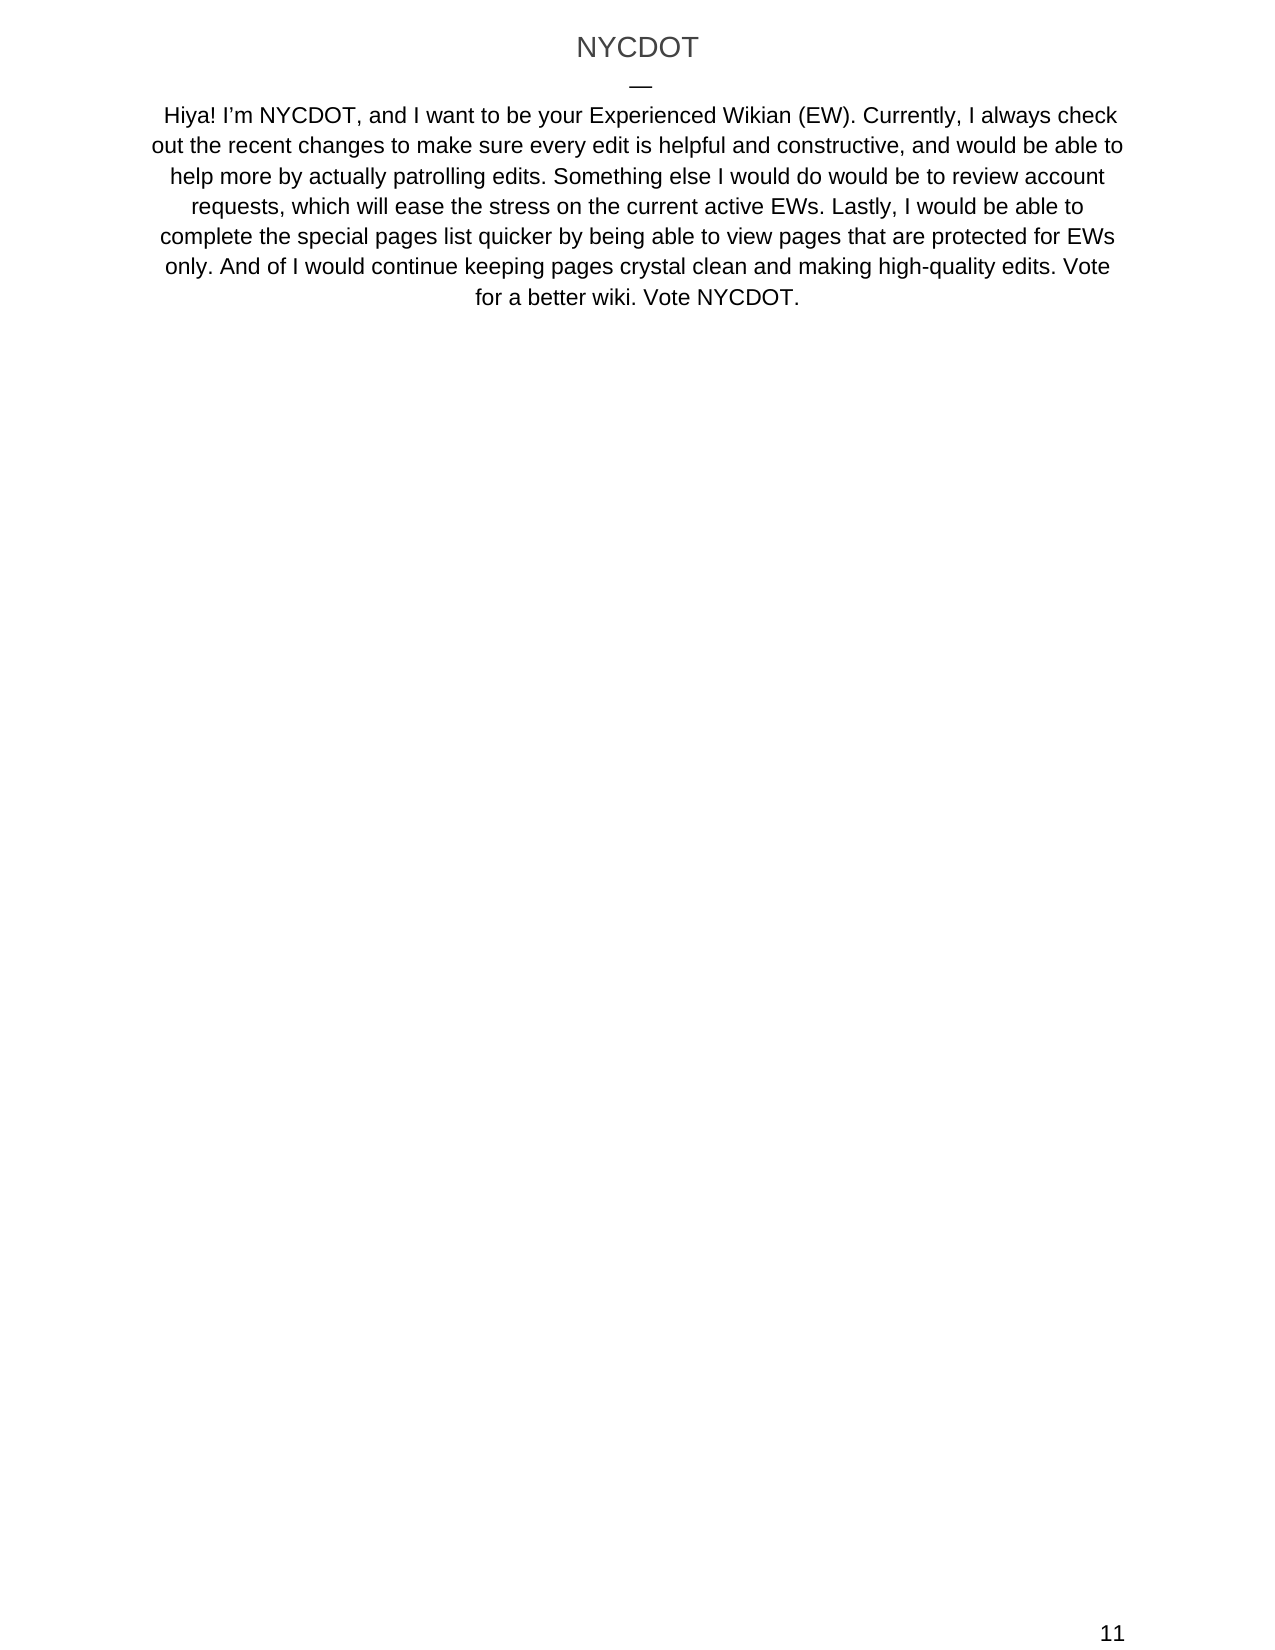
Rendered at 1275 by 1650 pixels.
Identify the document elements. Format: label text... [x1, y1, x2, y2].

subtitle NYCDOT [150, 30, 1125, 64]
text Hiya! I’m NYCDOT, and I want to be your Experienced Wikian (EW). Currently, I always check out the recent changes to make sure every edit is helpful and constructive, and would be able to help more by actually patrolling edits. Something else I would do would be to review account requests, which will ease the stress on the current active EWs. Lastly, I would be able to complete the special pages list quicker by being able to view pages that are protected for EWs only. And of I would continue keeping pages crystal clean and making high-quality edits. Vote for a better wiki. Vote NYCDOT. [150, 102, 1125, 310]
text — [150, 72, 1125, 98]
